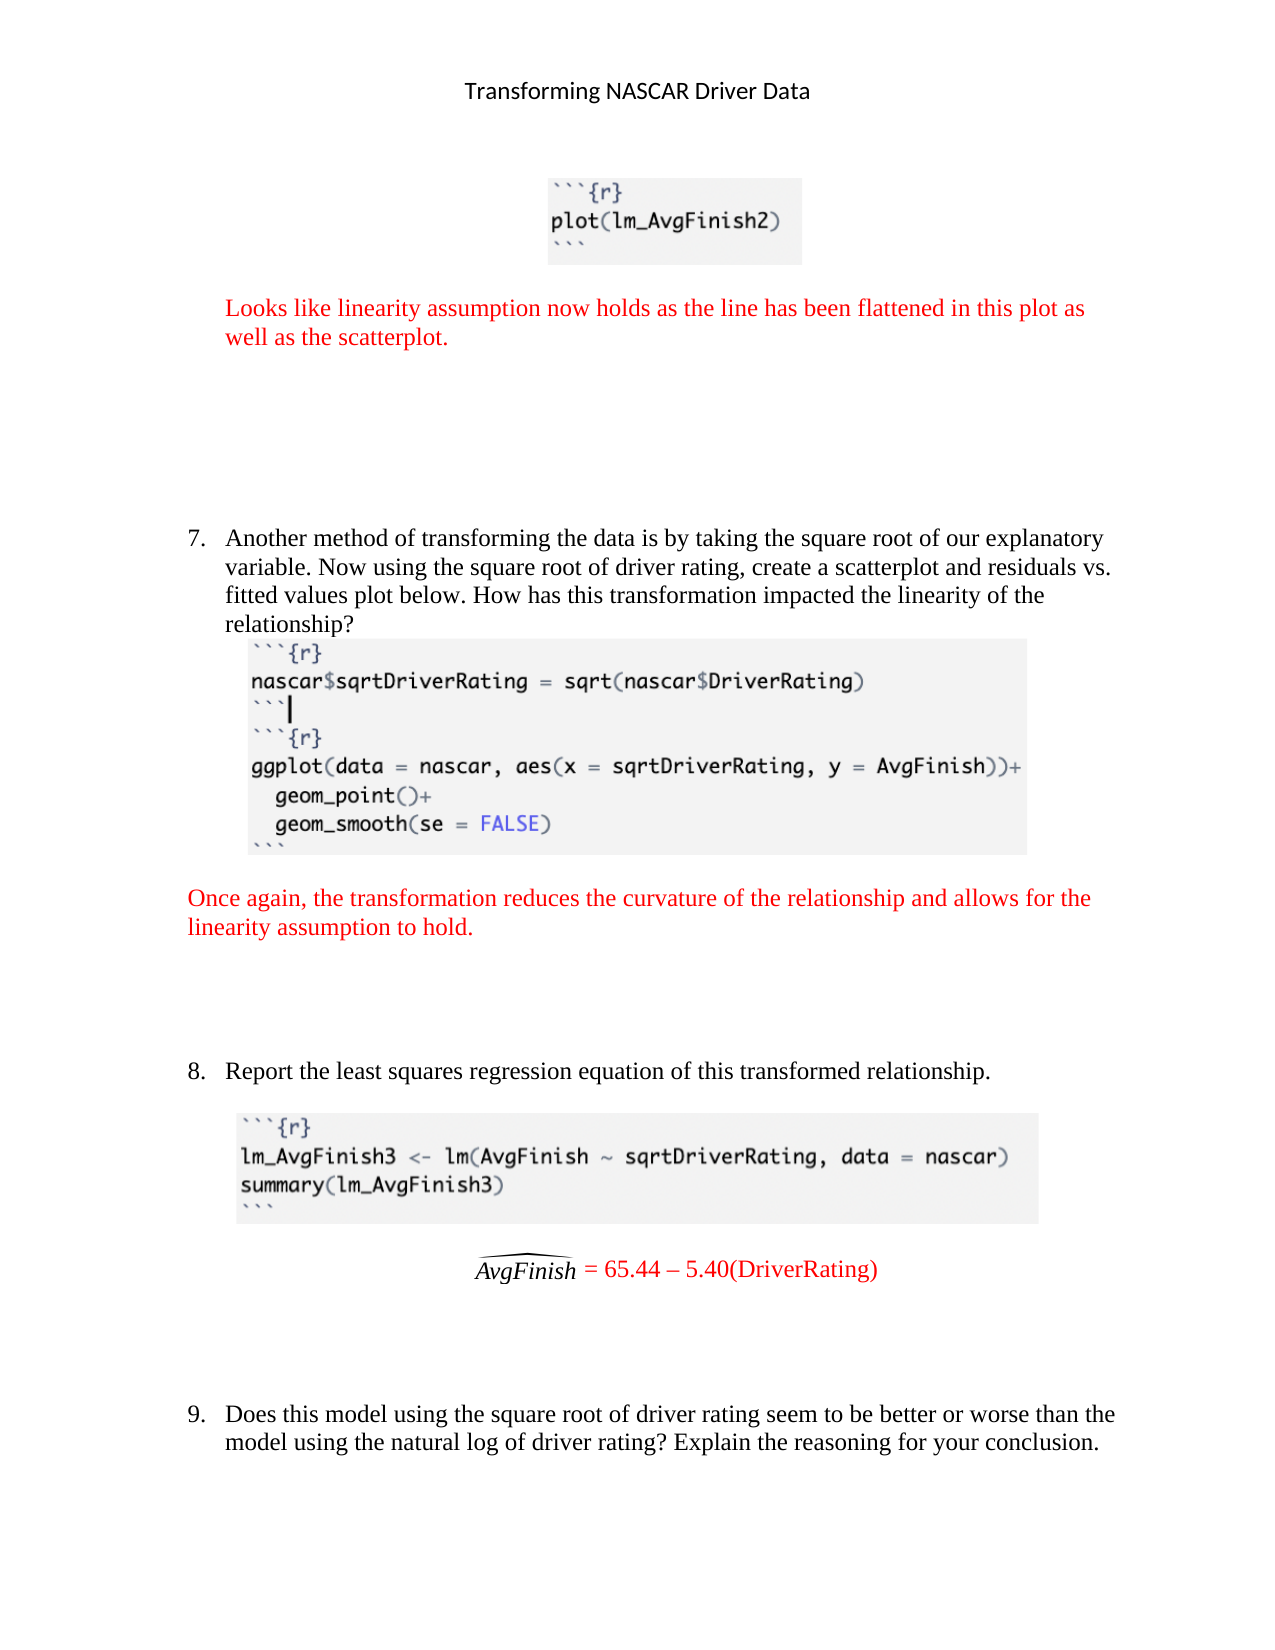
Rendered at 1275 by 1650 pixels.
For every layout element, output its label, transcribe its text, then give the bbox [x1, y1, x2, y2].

list Does this model using the square root of driver rating seem to be better or worse than the model using the natural log of driver rating? Explain the reasoning for your conclusion. [187, 1399, 1125, 1456]
picture [236, 1113, 1039, 1224]
list = 65.44 – 5.40(DriverRating) [225, 1252, 1125, 1284]
text Once again, the transformation reduces the curvature of the relationship and allows for the linearity assumption to hold. [187, 883, 1125, 941]
list Another method of transforming the data is by taking the square root of our explanatory variable. Now using the square root of driver rating, create a scatterplot and residuals vs. fitted values plot below. How has this transformation impacted the linearity of the relationship? [187, 523, 1125, 638]
list Looks like linearity assumption now holds as the line has been flattened in this plot as well as the scatterplot. [225, 293, 1125, 350]
picture [247, 637, 1028, 855]
list Report the least squares regression equation of this transformed relationship. [187, 1056, 1125, 1084]
picture [547, 178, 803, 265]
